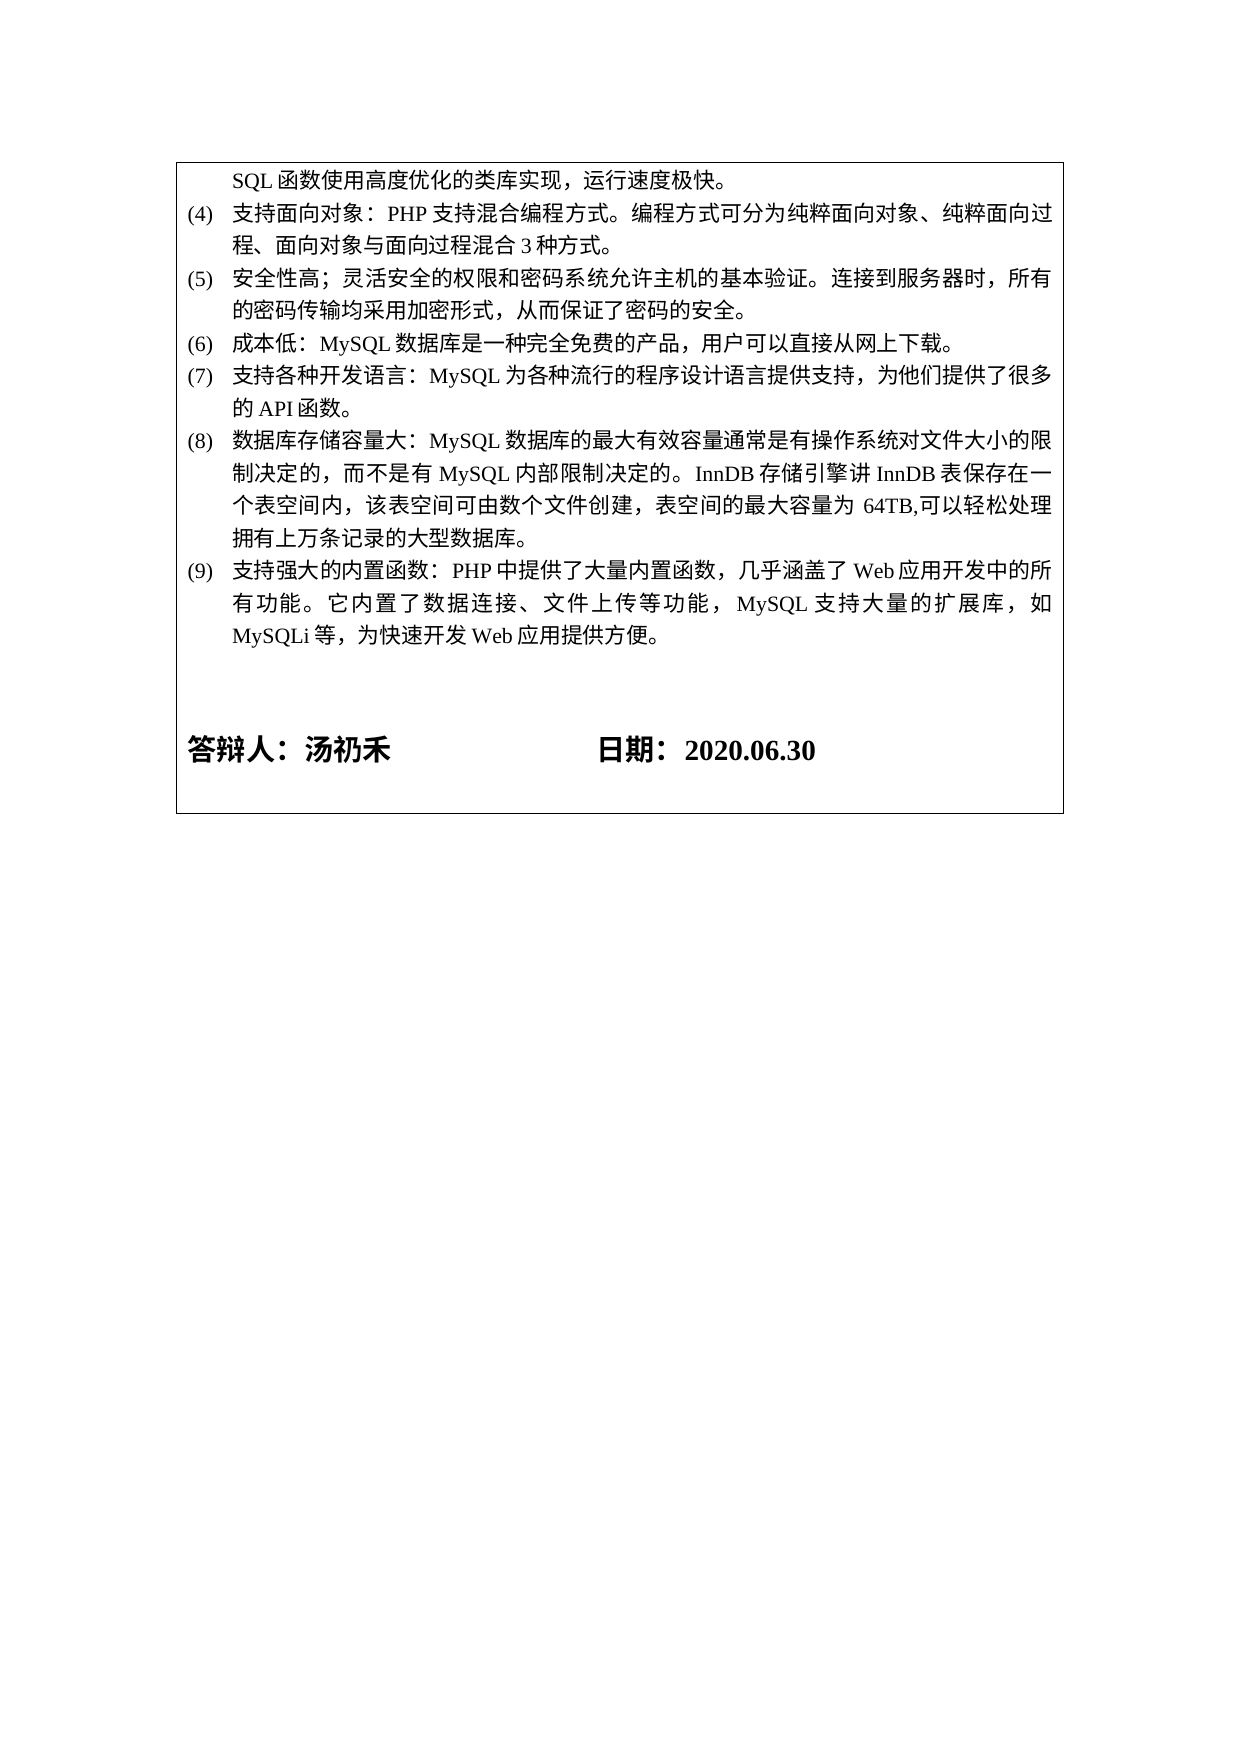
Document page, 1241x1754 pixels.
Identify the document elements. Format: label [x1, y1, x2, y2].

table_cell [177, 163, 1063, 813]
